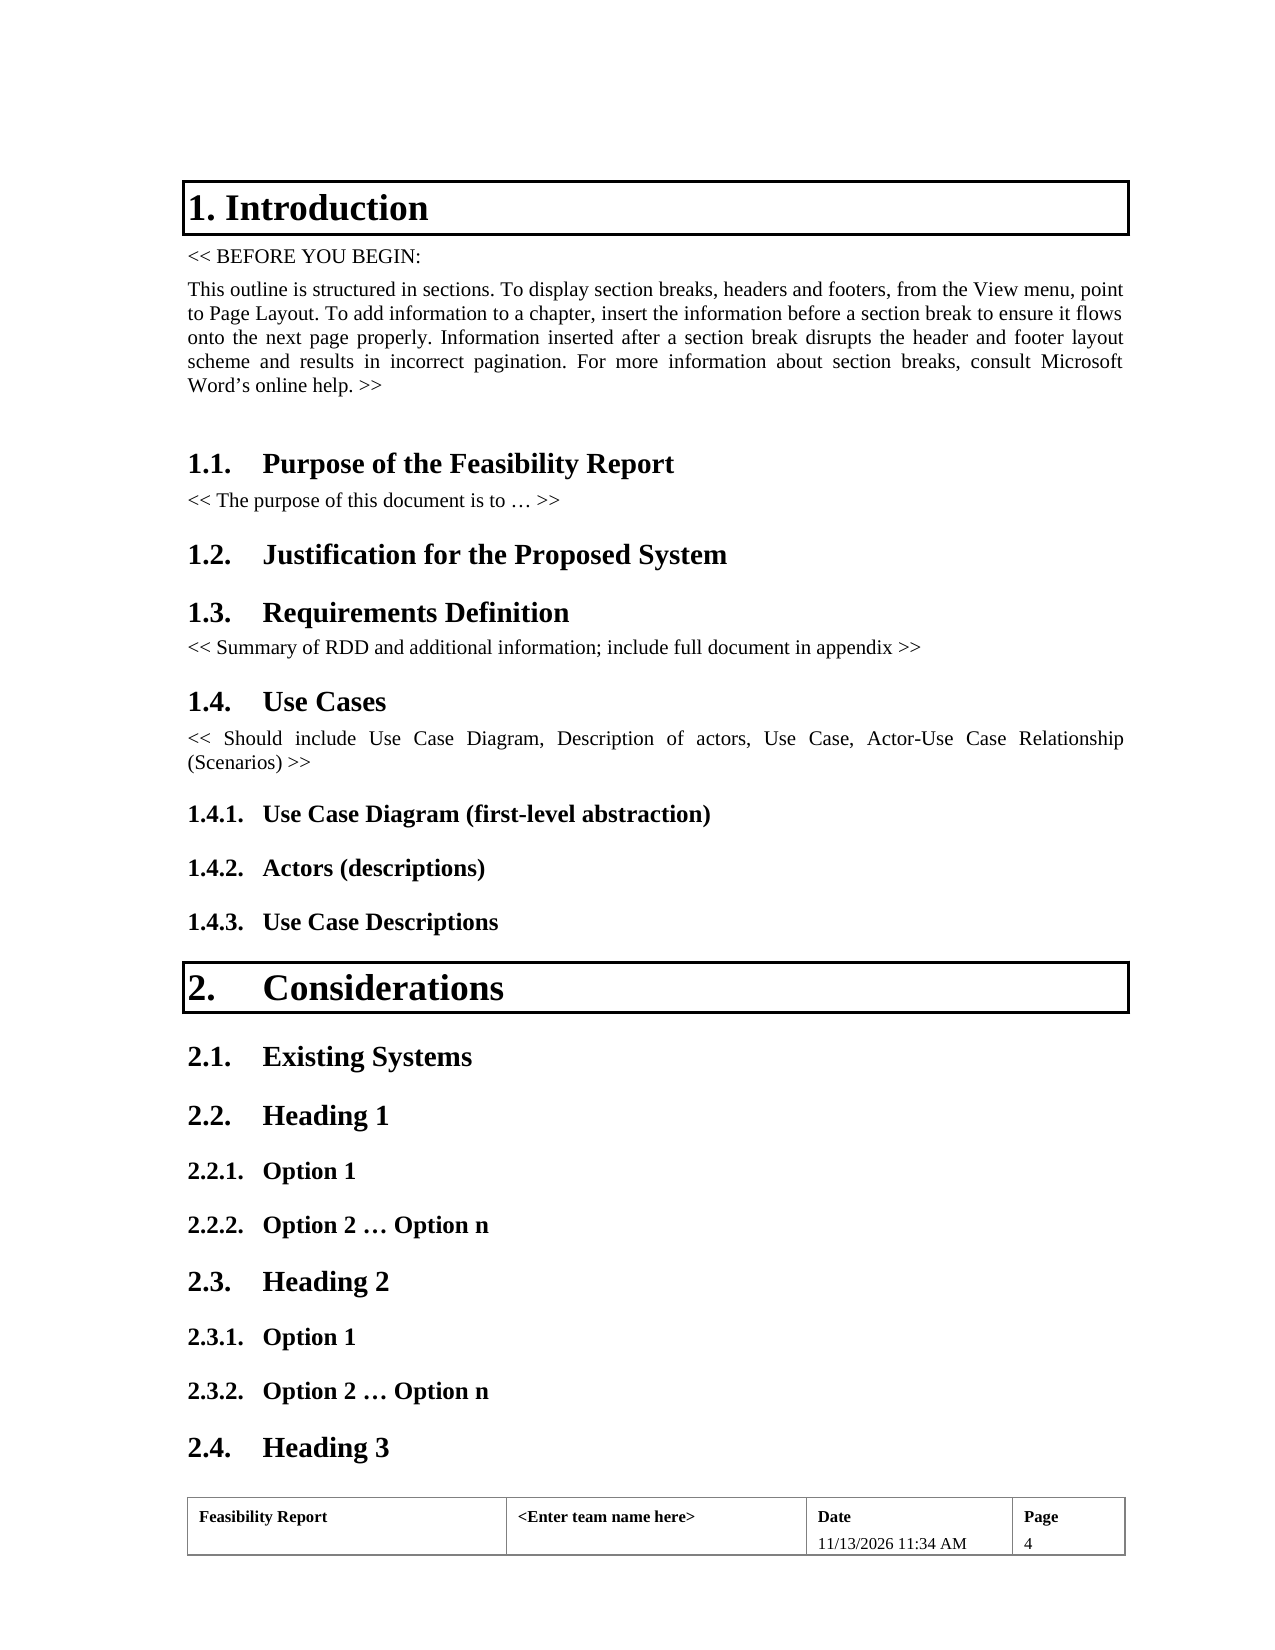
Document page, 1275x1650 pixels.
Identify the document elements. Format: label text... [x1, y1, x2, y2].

subtitle Heading 2 [187, 1264, 1125, 1297]
subtitle Heading 3 [187, 1430, 1125, 1463]
subtitle Option 2 … Option n [187, 1376, 1125, 1405]
subtitle Option 1 [187, 1322, 1125, 1351]
text << Summary of RDD and additional information; include full document in appendix >> [187, 635, 1125, 659]
subtitle Use Case Descriptions [187, 907, 1125, 936]
text << The purpose of this document is to … >> [187, 488, 1125, 512]
text << BEFORE YOU BEGIN: [187, 244, 1125, 268]
subtitle Existing Systems [187, 1039, 1125, 1073]
text << Should include Use Case Diagram, Description of actors, Use Case, Actor-Use Case Relationship (Scenarios) >> [187, 726, 1125, 774]
subtitle Heading 1 [187, 1098, 1125, 1131]
subtitle Use Case Diagram (first-level abstraction) [187, 799, 1125, 828]
subtitle Use Cases [187, 684, 1125, 718]
subtitle Justification for the Proposed System [187, 537, 1125, 570]
subtitle Actors (descriptions) [187, 853, 1125, 882]
subtitle Requirements Definition [187, 595, 1125, 629]
subtitle Considerations [185, 964, 1127, 1011]
subtitle Purpose of the Feasibility Report [187, 446, 1125, 479]
subtitle 1. Introduction [185, 183, 1127, 233]
text This outline is structured in sections. To display section breaks, headers and footers, from the View menu, point to Page Layout. To add information to a chapter, insert the information before a section break to ensure it flows onto the next page properly. Information inserted after a section break disrupts the header and footer layout scheme and results in incorrect pagination. For more information about section breaks, consult Microsoft Word’s online help. >> [187, 277, 1125, 397]
subtitle Option 1 [187, 1156, 1125, 1185]
subtitle Option 2 … Option n [187, 1210, 1125, 1239]
